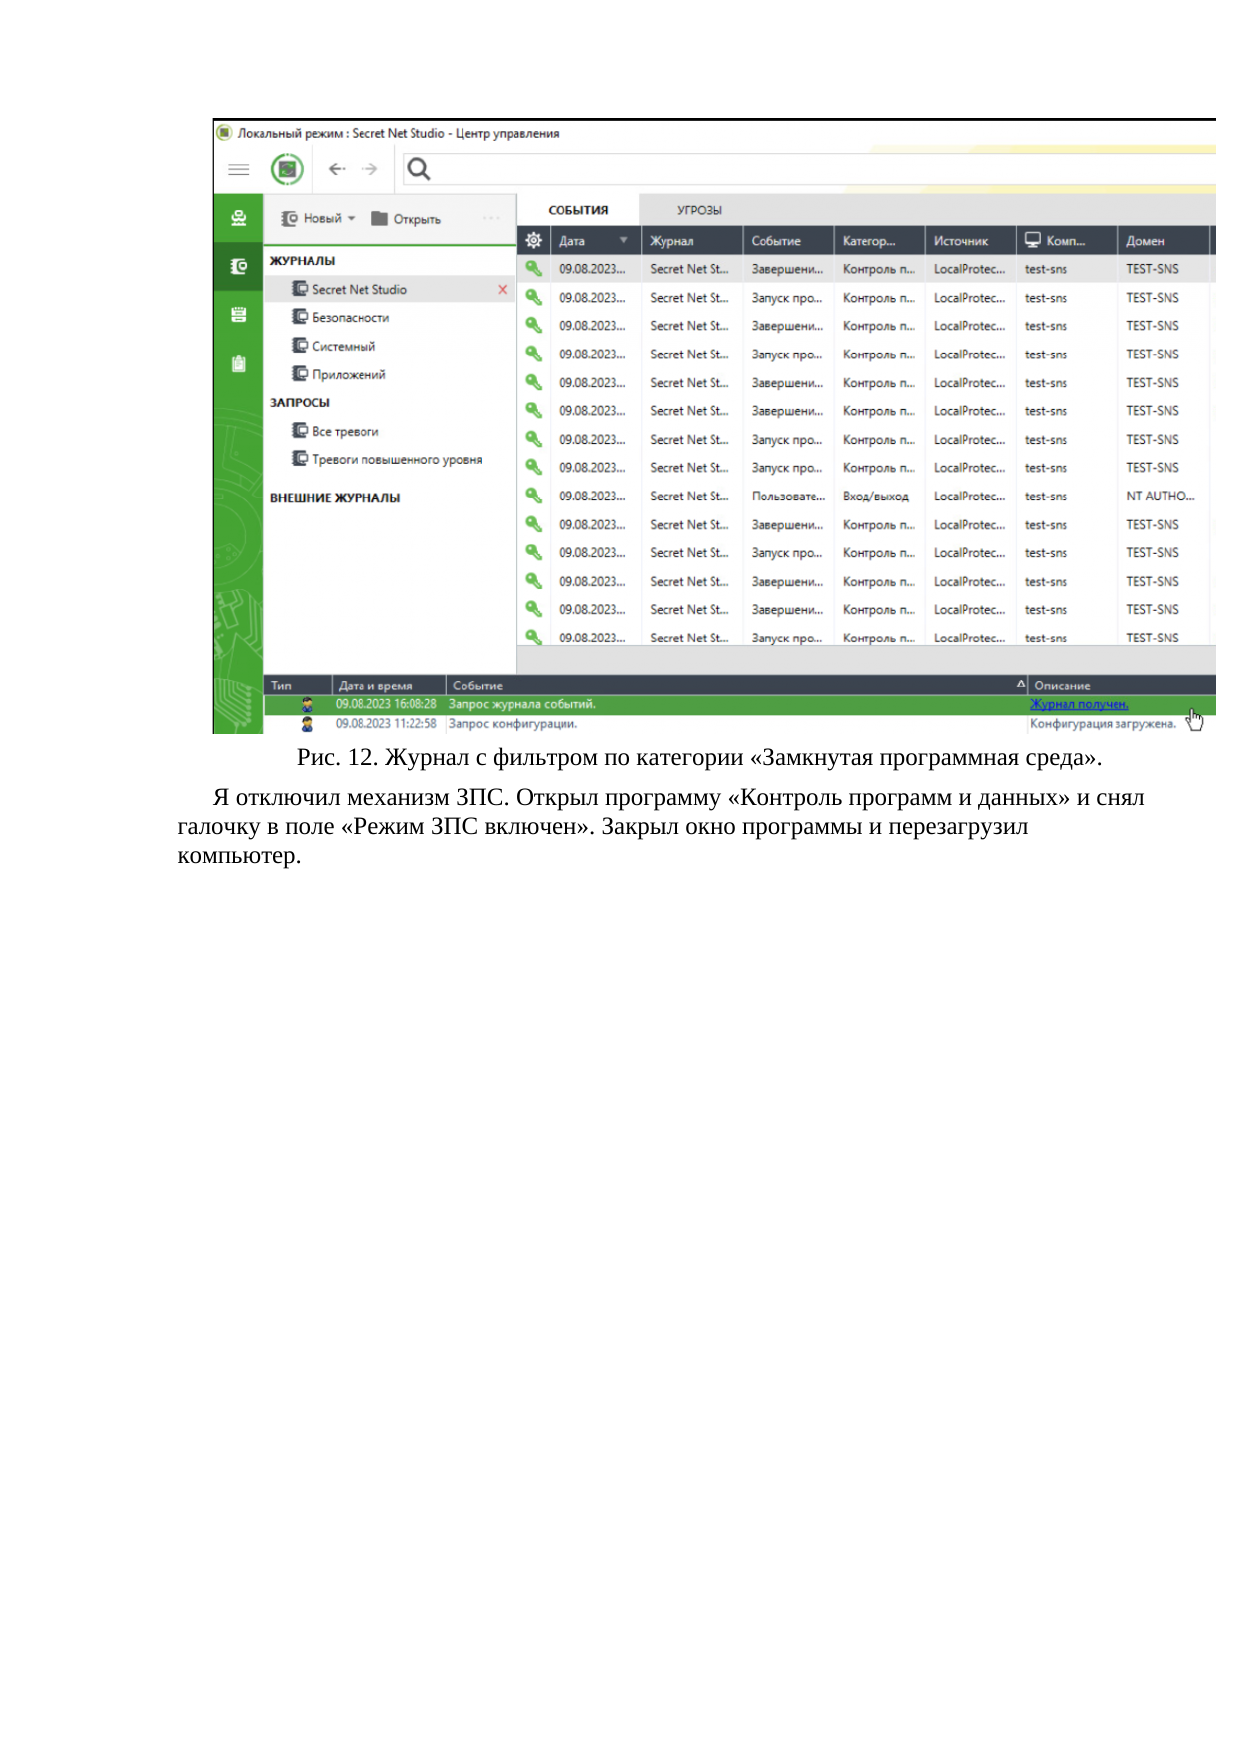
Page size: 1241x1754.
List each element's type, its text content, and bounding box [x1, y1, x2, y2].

text Рис. 12. Журнал с фильтром по категории «Замкнутая программная среда». [297, 742, 1152, 771]
text Я отключил механизм ЗПС. Открыл программу «Контроль программ и данных» и снял галочку в поле «Режим ЗПС включен». Закрыл окно программы и перезагрузил компьютер. [177, 782, 1152, 868]
picture [212, 118, 1216, 734]
